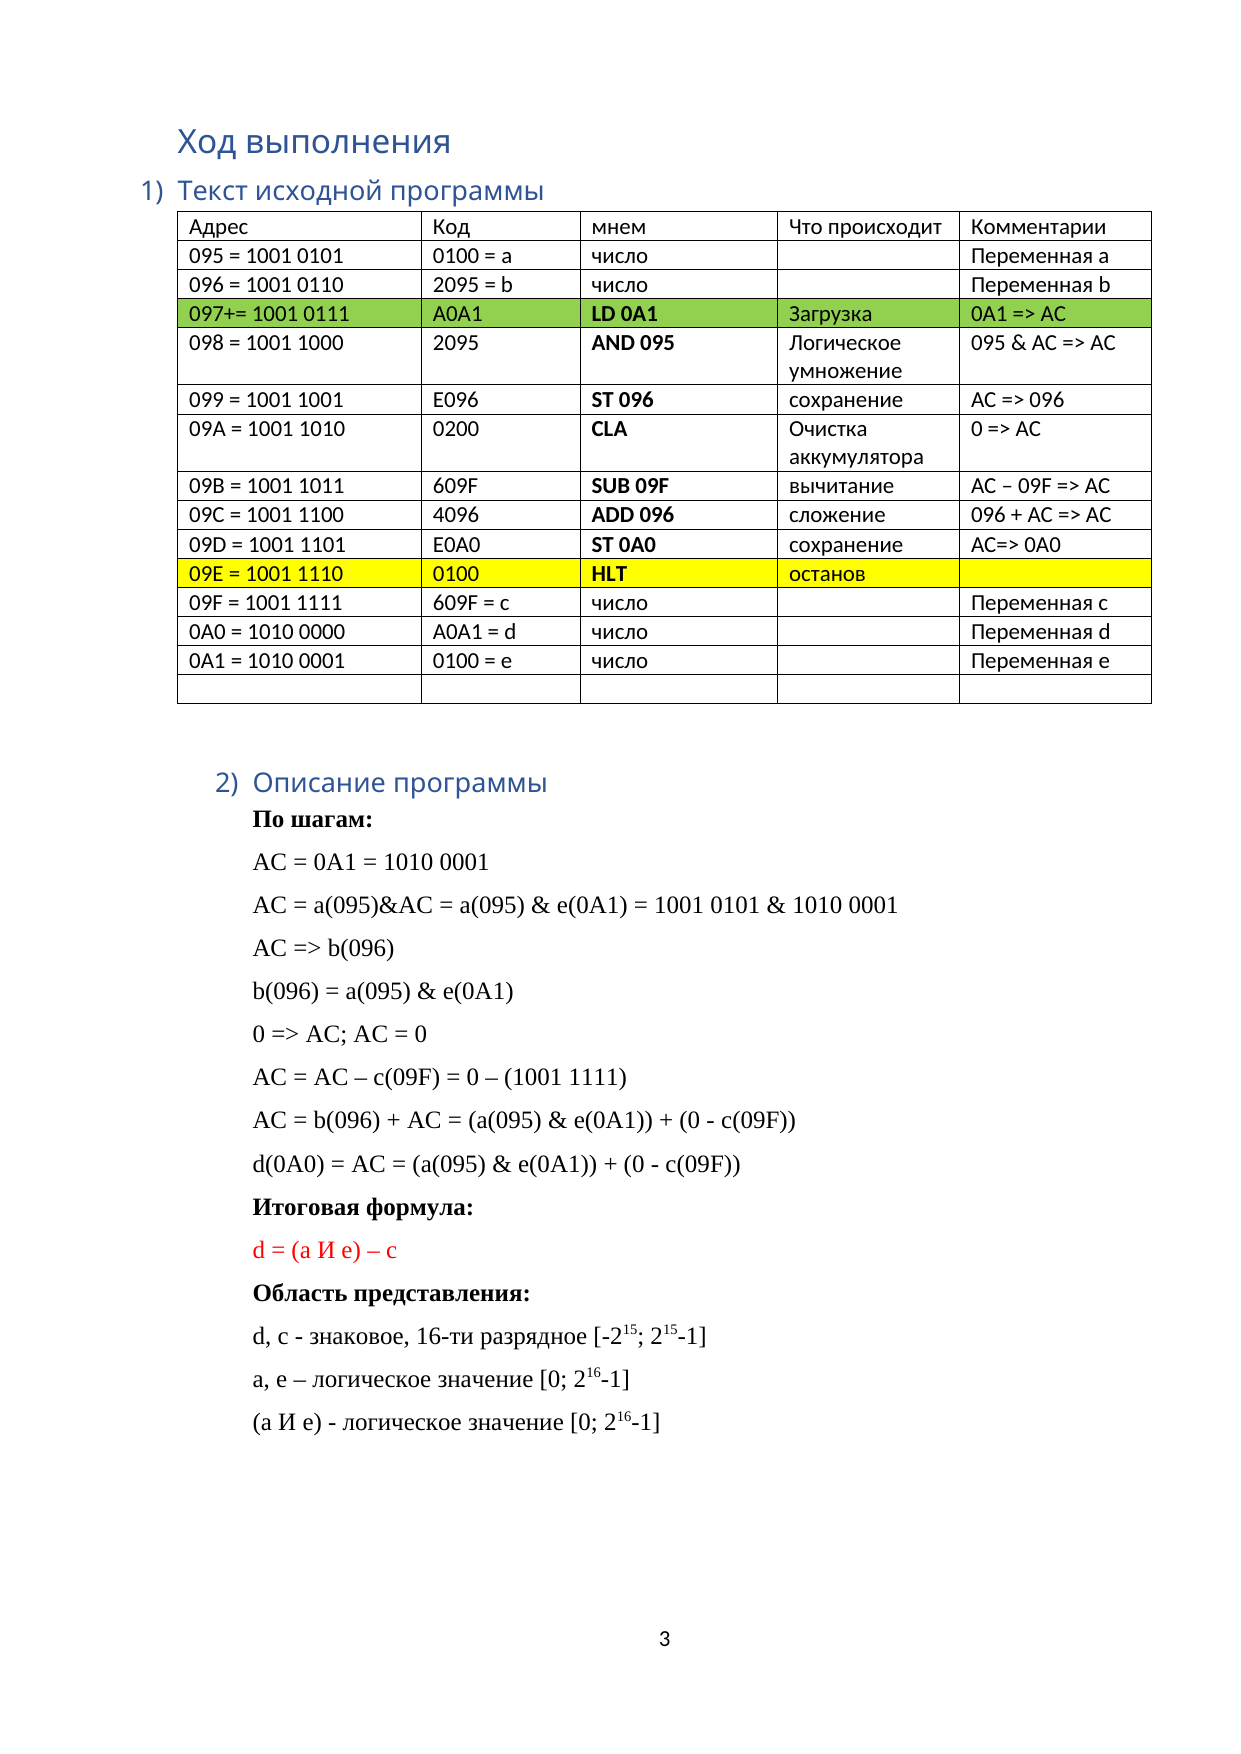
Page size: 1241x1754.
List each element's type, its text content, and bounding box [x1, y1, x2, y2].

table_cell 099 = 1001 1001 [178, 385, 421, 413]
table_cell сохранение [778, 530, 959, 558]
subtitle Описание программы [215, 764, 1152, 801]
table_header Адрес [178, 212, 421, 240]
list AC = b(096) + AC = (a(095) & e(0A1)) + (0 - c(09F)) [252, 1106, 1152, 1134]
table_cell 097+= 1001 0111 [178, 299, 421, 327]
table_cell [422, 675, 580, 703]
table_cell 609F [422, 472, 580, 499]
table_cell [778, 675, 959, 703]
table_cell Переменная e [960, 646, 1151, 674]
list Итоговая формула: [252, 1192, 1152, 1221]
list b(096) = a(095) & e(0A1) [252, 976, 1152, 1005]
table_cell CLA [581, 415, 777, 471]
table_cell 2095 = b [422, 270, 580, 298]
table_cell 098 = 1001 1000 [178, 328, 421, 384]
table_header Код [422, 212, 580, 240]
table_cell 09A = 1001 1010 [178, 415, 421, 471]
table_cell Загрузка [778, 299, 959, 327]
table_cell 095 & AC => AC [960, 328, 1151, 384]
table_cell [778, 241, 959, 269]
table_cell 096 = 1001 0110 [178, 270, 421, 298]
table_cell 09E = 1001 1110 [178, 559, 421, 587]
table_cell [778, 617, 959, 645]
table_cell [581, 675, 777, 703]
table_cell A0A1 = d [422, 617, 580, 645]
table_cell 095 = 1001 0101 [178, 241, 421, 269]
table_cell LD 0A1 [581, 299, 777, 327]
table_cell Переменная b [960, 270, 1151, 298]
table_cell 609F = c [422, 588, 580, 616]
table_cell [960, 559, 1151, 587]
table_header Комментарии [960, 212, 1151, 240]
table_cell число [581, 617, 777, 645]
table_cell [960, 675, 1151, 703]
list d, c - знаковое, 16-ти разрядное [-215; 215-1] [252, 1321, 1152, 1350]
table_cell AND 095 [581, 328, 777, 384]
list AC => b(096) [252, 933, 1152, 962]
table_cell A0A1 [422, 299, 580, 327]
table_cell останов [778, 559, 959, 587]
table_cell сохранение [778, 385, 959, 413]
table_header мнем [581, 212, 777, 240]
table_cell число [581, 241, 777, 269]
table_cell 0A1 = 1010 0001 [178, 646, 421, 674]
table_cell 09F = 1001 1111 [178, 588, 421, 616]
table_cell E096 [422, 385, 580, 413]
list 0 => AC; AC = 0 [252, 1019, 1152, 1048]
table_cell AC – 09F => AC [960, 472, 1151, 499]
table_cell 09B = 1001 1011 [178, 472, 421, 499]
table_cell [778, 646, 959, 674]
table_cell число [581, 646, 777, 674]
table_cell 0A1 => AC [960, 299, 1151, 327]
table_cell Переменная d [960, 617, 1151, 645]
table_cell ST 096 [581, 385, 777, 413]
list AC = a(095)&AC = a(095) & e(0A1) = 1001 0101 & 1010 0001 [252, 890, 1152, 919]
table_cell 0100 [422, 559, 580, 587]
table_cell ST 0A0 [581, 530, 777, 558]
table_cell 096 + AC => AC [960, 501, 1151, 529]
table_cell AC=> 0A0 [960, 530, 1151, 558]
table_cell 0A0 = 1010 0000 [178, 617, 421, 645]
table_cell 0100 = a [422, 241, 580, 269]
table_cell Переменная c [960, 588, 1151, 616]
list d = (a И e) – с [252, 1235, 1152, 1264]
table_cell 4096 [422, 501, 580, 529]
table_cell Логическое умножение [778, 328, 959, 384]
table_cell вычитание [778, 472, 959, 499]
table_cell Переменная a [960, 241, 1151, 269]
table_cell [778, 588, 959, 616]
table_cell 0200 [422, 415, 580, 471]
table_cell сложение [778, 501, 959, 529]
list d(0A0) = AC = (a(095) & e(0A1)) + (0 - c(09F)) [252, 1149, 1152, 1177]
table_cell SUB 09F [581, 472, 777, 499]
list (a И e) - логическое значение [0; 216-1] [252, 1407, 1152, 1436]
subtitle Текст исходной программы [140, 171, 1152, 208]
table_cell HLT [581, 559, 777, 587]
table_cell 09C = 1001 1100 [178, 501, 421, 529]
table_cell 2095 [422, 328, 580, 384]
list a, e – логическое значение [0; 216-1] [252, 1364, 1152, 1393]
table_header Что происходит [778, 212, 959, 240]
table_cell [178, 675, 421, 703]
table_cell 0100 = e [422, 646, 580, 674]
table_cell 09D = 1001 1101 [178, 530, 421, 558]
table_cell 0 => AC [960, 415, 1151, 471]
list По шагам: [252, 804, 1152, 832]
table_cell E0A0 [422, 530, 580, 558]
list Область представления: [252, 1278, 1152, 1307]
table_cell AC => 096 [960, 385, 1151, 413]
subtitle Ход выполнения [177, 118, 1152, 163]
table_cell число [581, 270, 777, 298]
table_cell ADD 096 [581, 501, 777, 529]
table_cell число [581, 588, 777, 616]
list AC = AC – c(09F) = 0 – (1001 1111) [252, 1062, 1152, 1091]
list AC = 0A1 = 1010 0001 [252, 847, 1152, 876]
table_cell [778, 270, 959, 298]
table_cell Очистка аккумулятора [778, 415, 959, 471]
